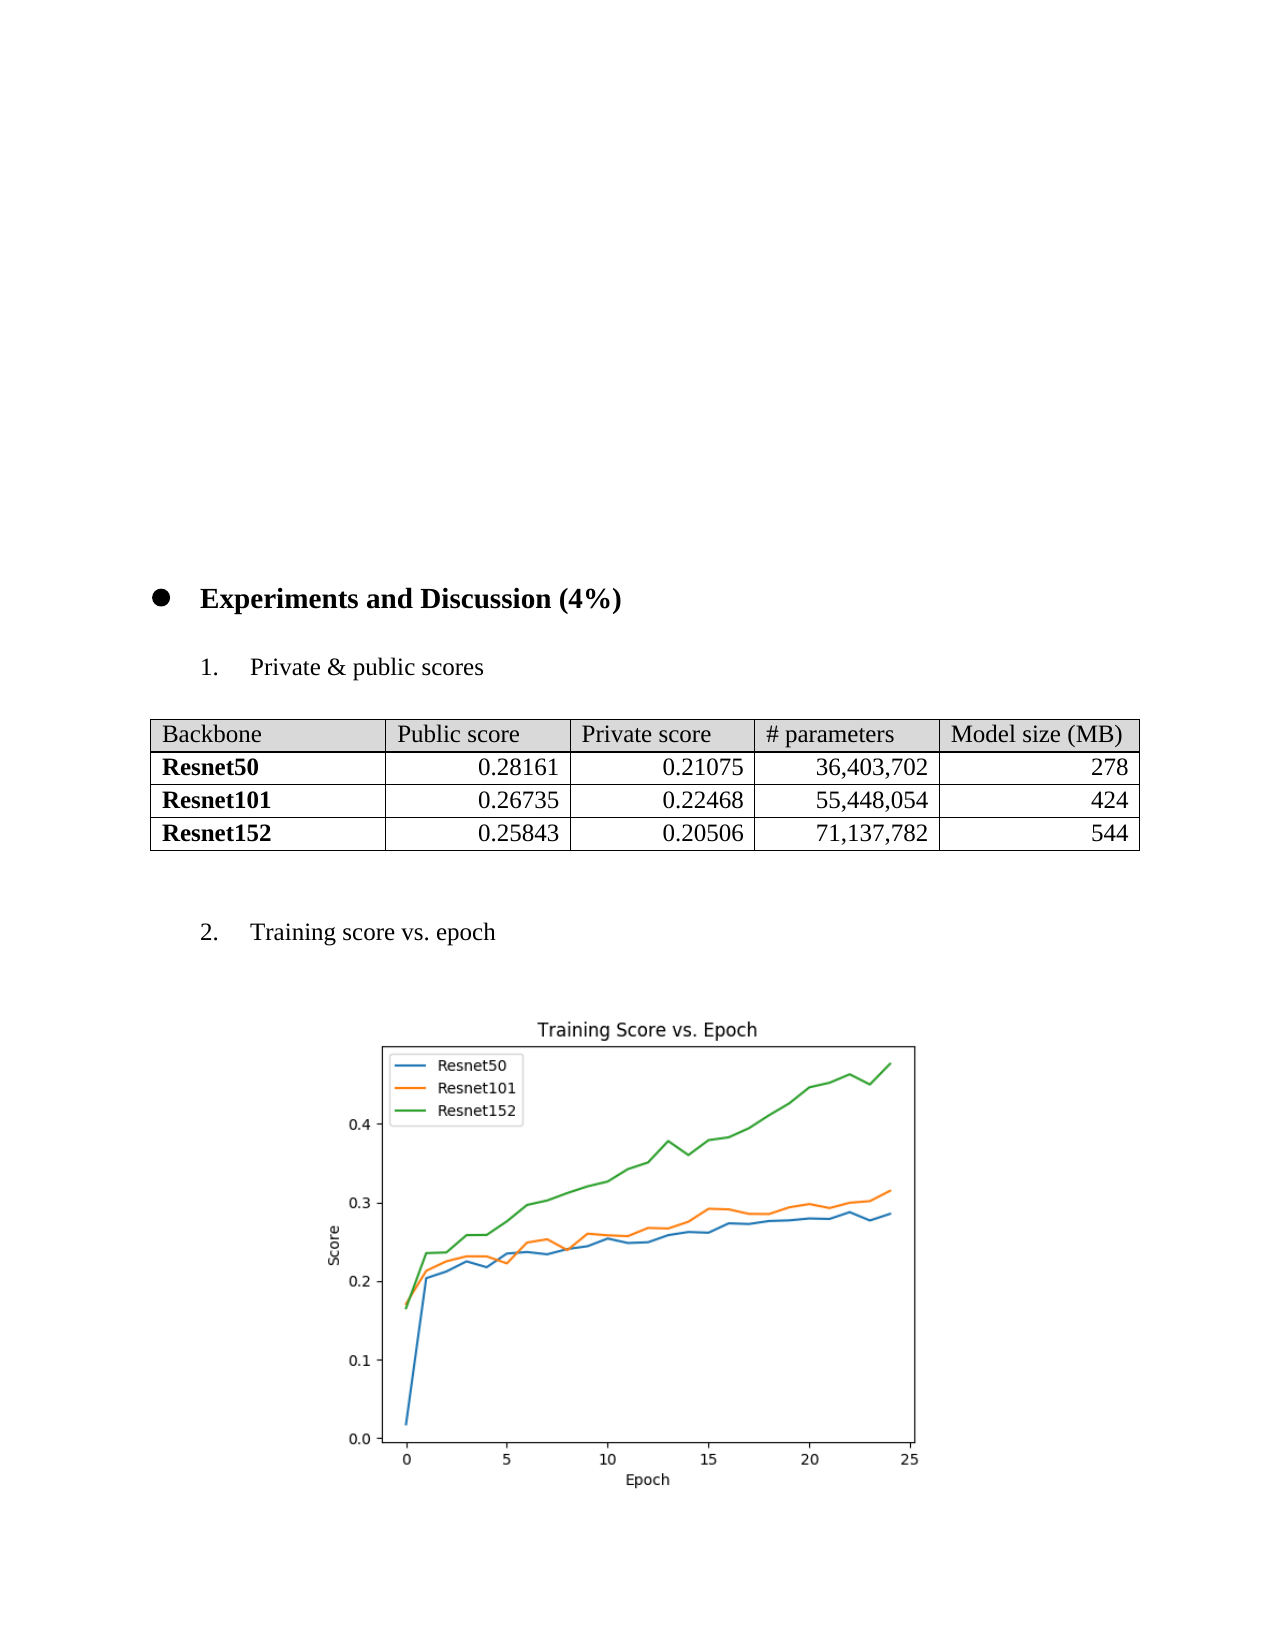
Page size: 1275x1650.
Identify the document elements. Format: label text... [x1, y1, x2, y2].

table_cell 71,137,782 [755, 818, 939, 850]
table_cell 0.20506 [571, 818, 754, 850]
table_cell 0.28161 [386, 753, 570, 784]
table_cell 55,448,054 [755, 785, 939, 817]
list Private & public scores [200, 652, 1125, 681]
table_cell Resnet152 [151, 818, 385, 850]
table_cell 424 [940, 785, 1139, 817]
table_cell 0.26735 [386, 785, 570, 817]
table_cell 0.22468 [571, 785, 754, 817]
table_header Public score [386, 720, 570, 751]
table_cell Resnet101 [151, 785, 385, 817]
table_header Model size (MB) [940, 720, 1139, 751]
table_header # parameters [755, 720, 939, 751]
table_header Backbone [151, 720, 385, 751]
table_cell 36,403,702 [755, 753, 939, 784]
table_cell Resnet50 [151, 753, 385, 784]
table_cell 278 [940, 753, 1139, 784]
table_cell 544 [940, 818, 1139, 850]
table_cell 0.21075 [571, 753, 754, 784]
list Experiments and Discussion (4%) [150, 581, 1125, 614]
picture [296, 984, 983, 1499]
table_cell 0.25843 [386, 818, 570, 850]
list Training score vs. epoch [200, 917, 1125, 946]
table_header Private score [571, 720, 754, 751]
